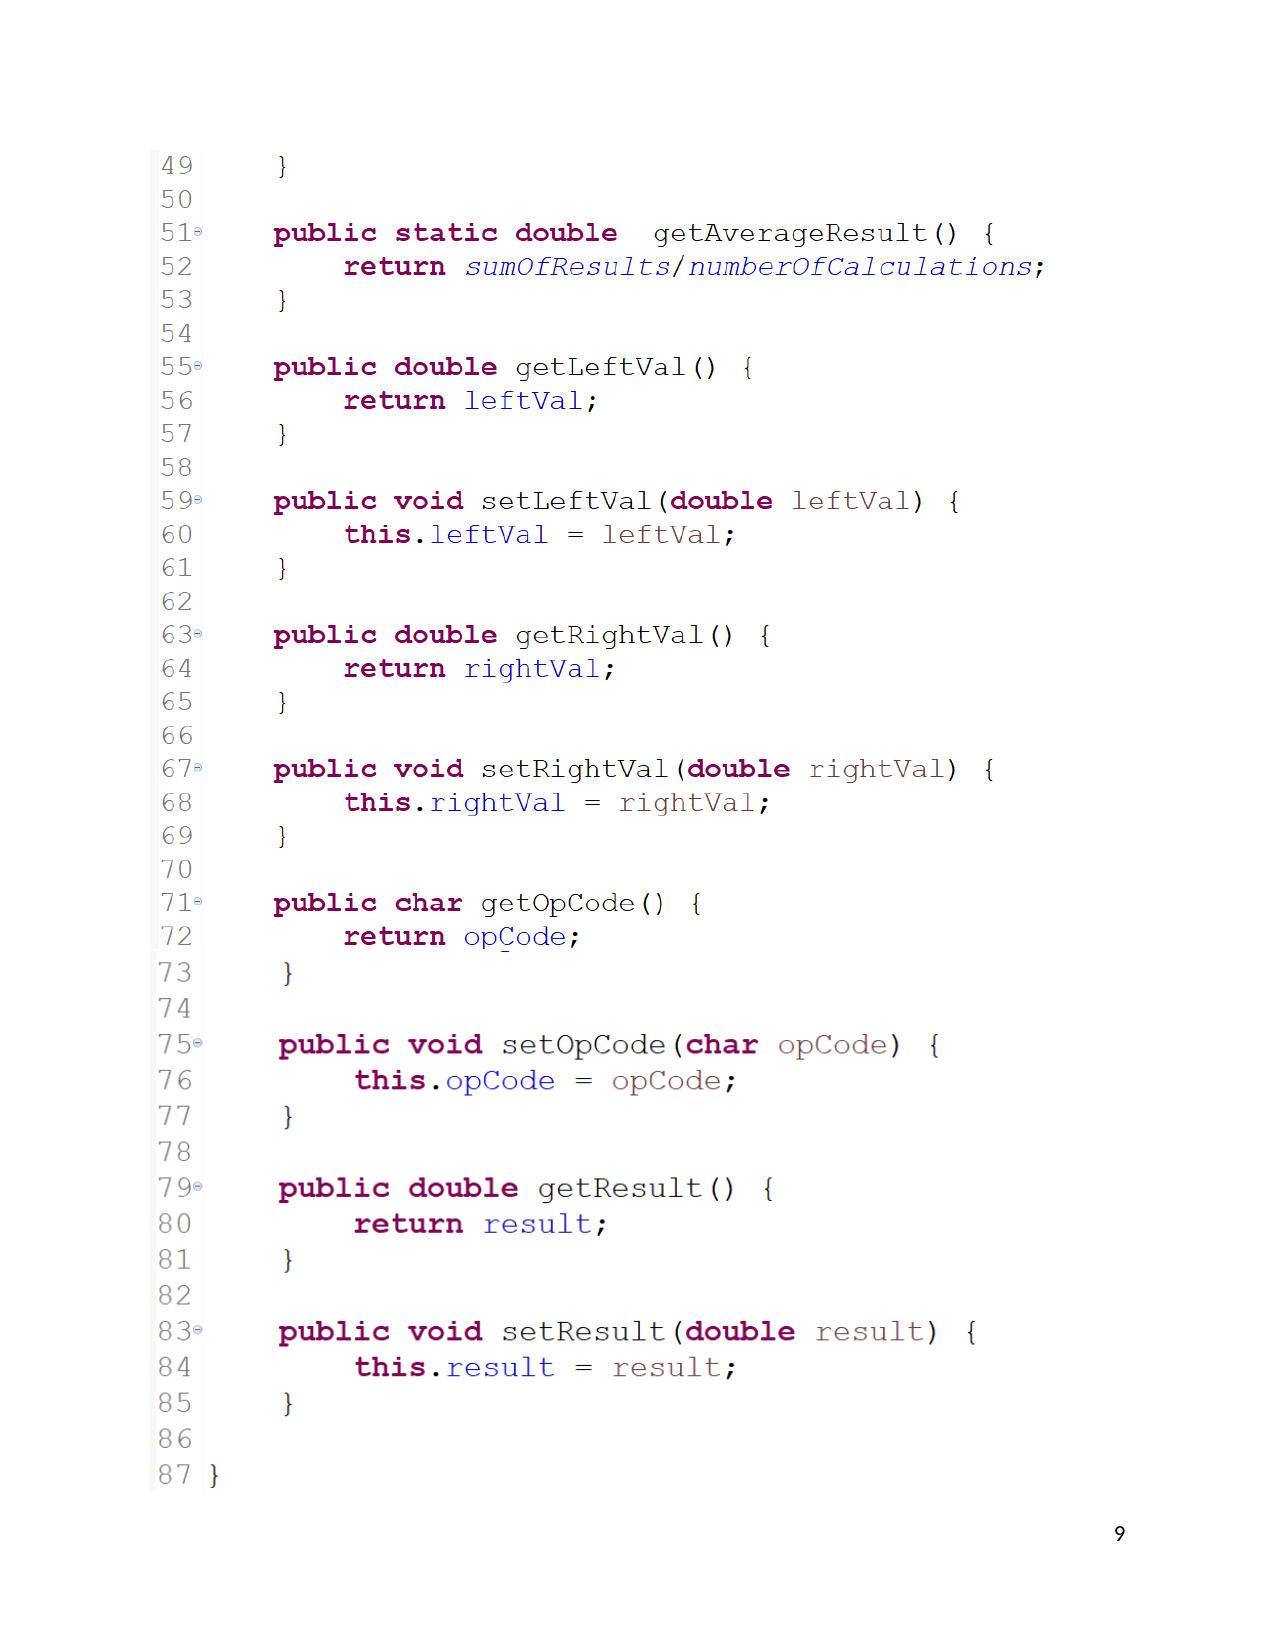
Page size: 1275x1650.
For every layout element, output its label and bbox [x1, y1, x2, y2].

picture [150, 150, 1125, 949]
picture [150, 951, 1125, 1491]
